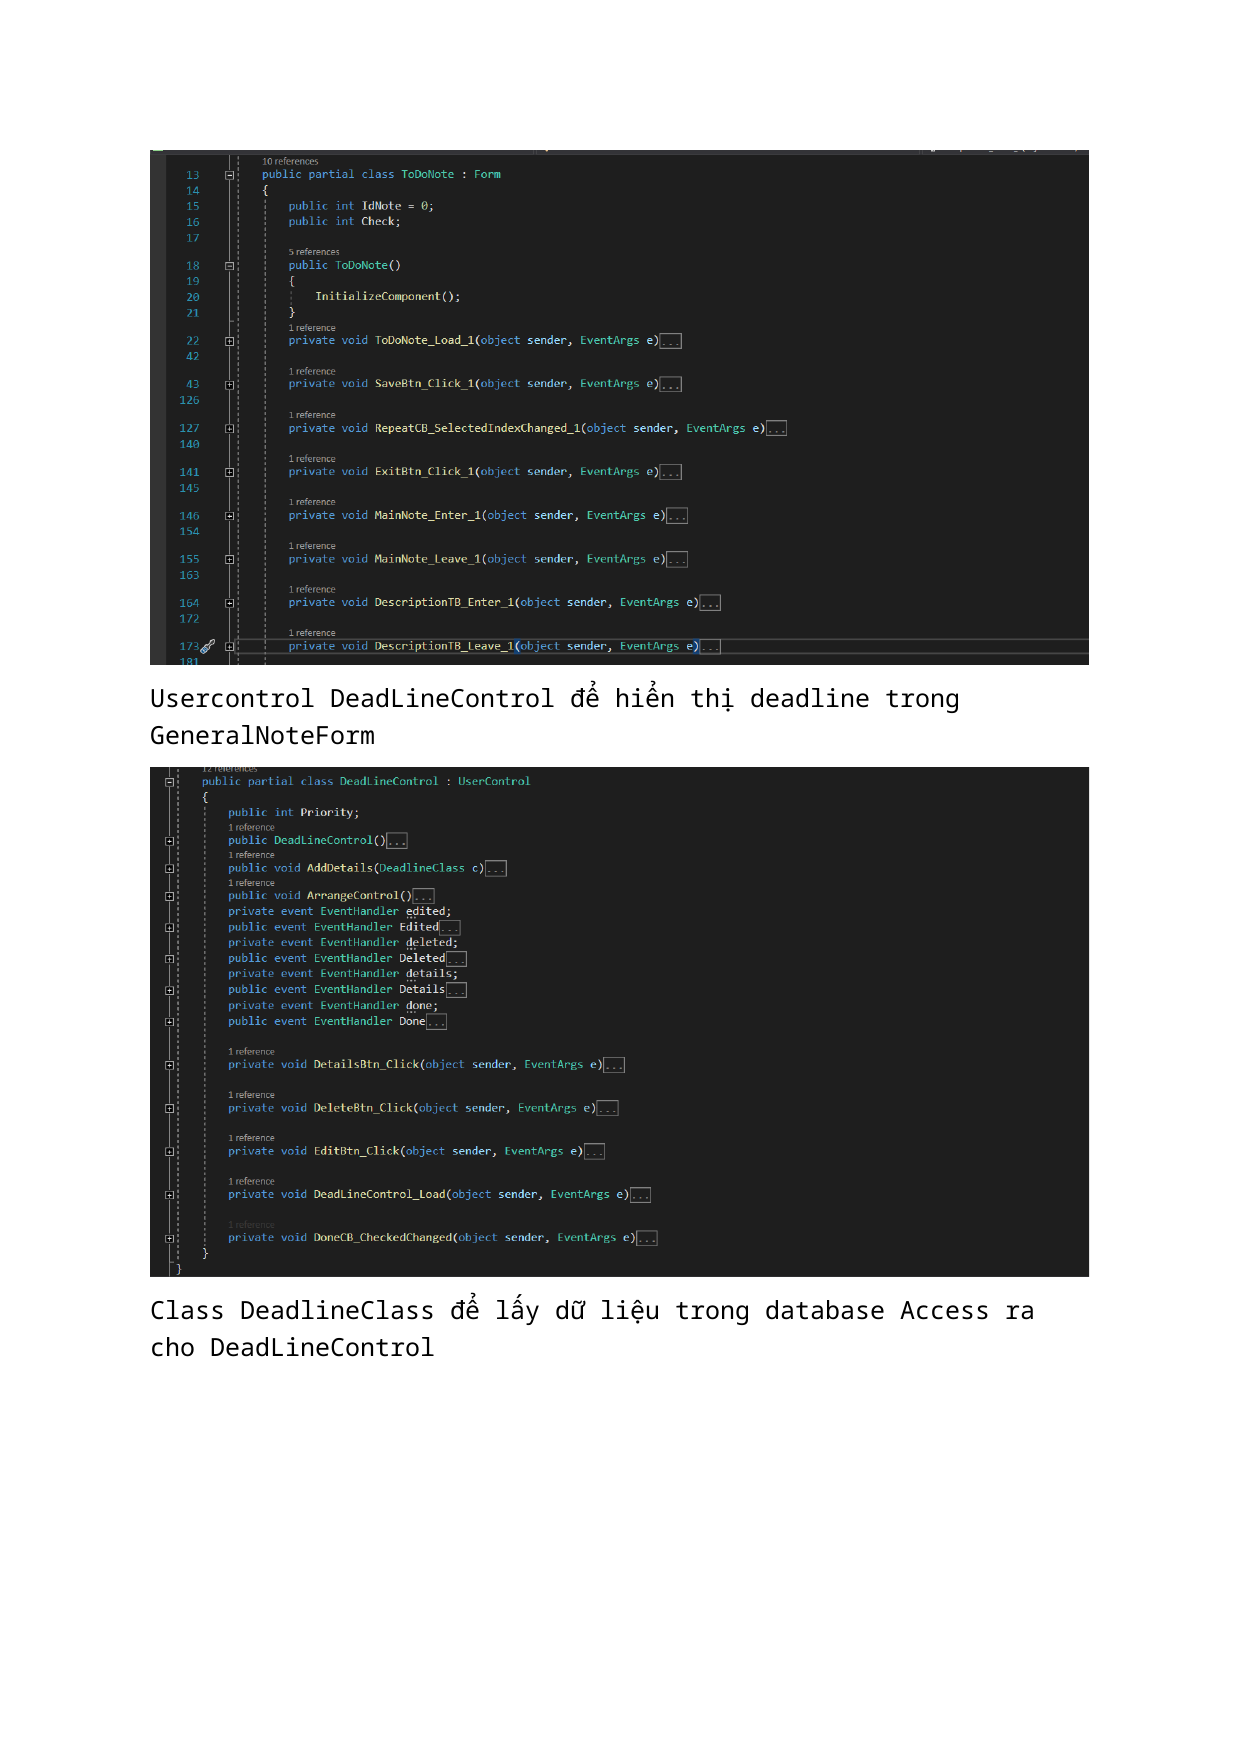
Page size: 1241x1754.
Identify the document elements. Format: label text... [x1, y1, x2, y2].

picture [150, 150, 1089, 665]
picture [150, 767, 1090, 1277]
list Class DeadlineClass để lấy dữ liệu trong database Access ra cho DeadLineControl [150, 1292, 1090, 1364]
list Usercontrol DeadLineControl để hiển thị deadline trong GeneralNoteForm [150, 680, 1090, 752]
